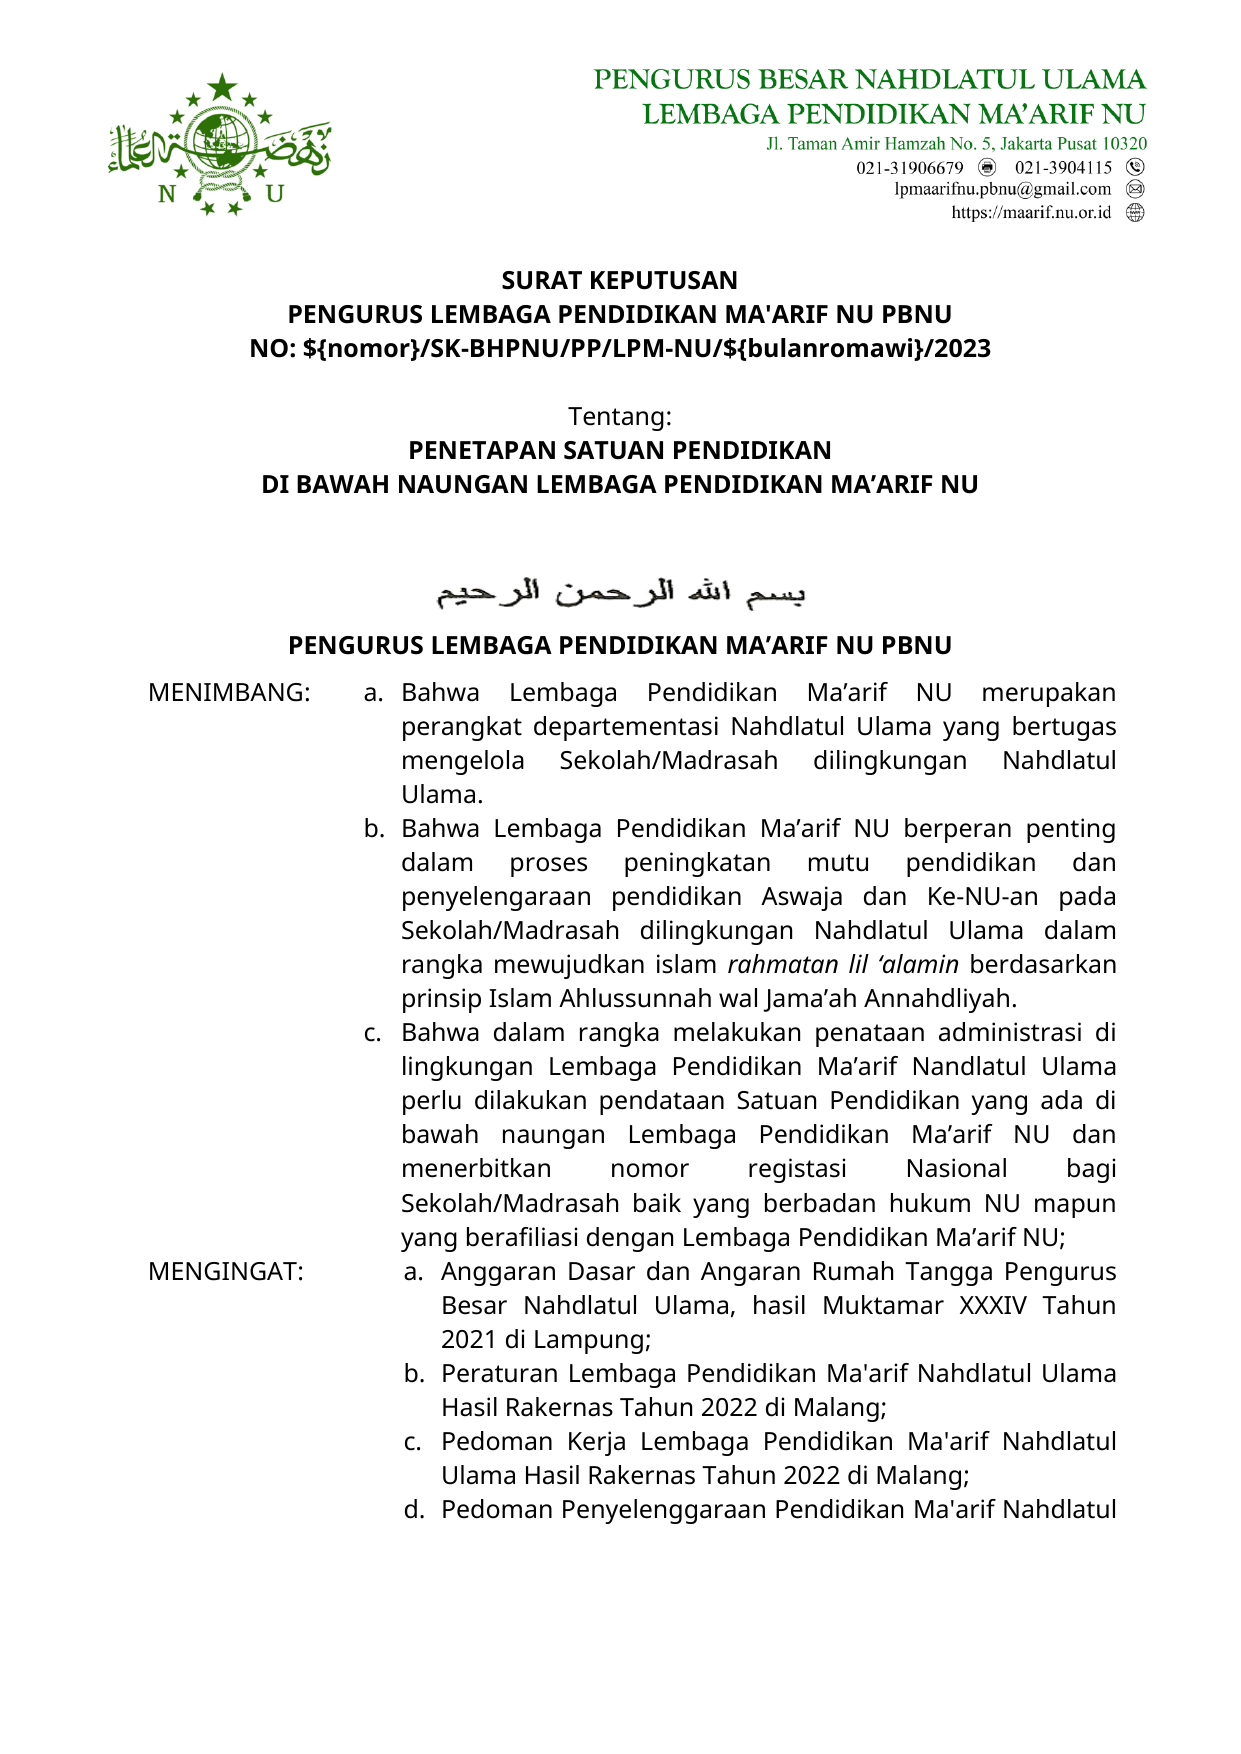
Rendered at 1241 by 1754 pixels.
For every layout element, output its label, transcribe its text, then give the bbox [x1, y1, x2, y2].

picture [90, 56, 1170, 243]
text PENGURUS LEMBAGA PENDIDIKAN MA’ARIF NU PBNU [148, 628, 1092, 662]
text SURAT KEPUTUSAN [148, 262, 1092, 297]
text PENGURUS LEMBAGA PENDIDIKAN MA'ARIF NU PBNU [148, 297, 1092, 331]
table_header Bahwa Lembaga Pendidikan Ma’arif NU merupakan perangkat departementasi Nahdlatul Ulama yang bertugas mengelola Sekolah/Madrasah dilingkungan Nahdlatul Ulama. Bahwa Lembaga Pendidikan Ma’arif NU berperan penting dalam proses peningkatan mutu pendidikan dan penyelengaraan pendidikan Aswaja dan Ke-NU-an pada Sekolah/Madrasah dilingkungan Nahdlatul Ulama dalam rangka mewujudkan islam rahmatan lil ‘alamin berdasarkan prinsip Islam Ahlussunnah wal Jama’ah Annahdliyah. Bahwa dalam rangka melakukan penataan administrasi di lingkungan Lembaga Pendidikan Ma’arif Nandlatul Ulama perlu dilakukan pendataan Satuan Pendidikan yang ada di bawah naungan Lembaga Pendidikan Ma’arif NU dan menerbitkan nomor registasi Nasional bagi Sekolah/Madrasah baik yang berbadan hukum NU mapun yang berafiliasi dengan Lembaga Pendidikan Ma’arif NU; [355, 674, 1129, 1253]
text Tentang: [148, 399, 1092, 433]
text PENETAPAN SATUAN PENDIDIKAN [148, 433, 1092, 467]
picture [426, 569, 814, 616]
text DI BAWAH NAUNGAN LEMBAGA PENDIDIKAN MA’ARIF NU [148, 467, 1092, 501]
table_cell MENGINGAT: [136, 1253, 354, 1526]
text NO: ${nomor}/SK-BHPNU/PP/LPM-NU/${bulanromawi}/2023 [148, 331, 1092, 365]
table_header MENIMBANG: [136, 674, 354, 1253]
